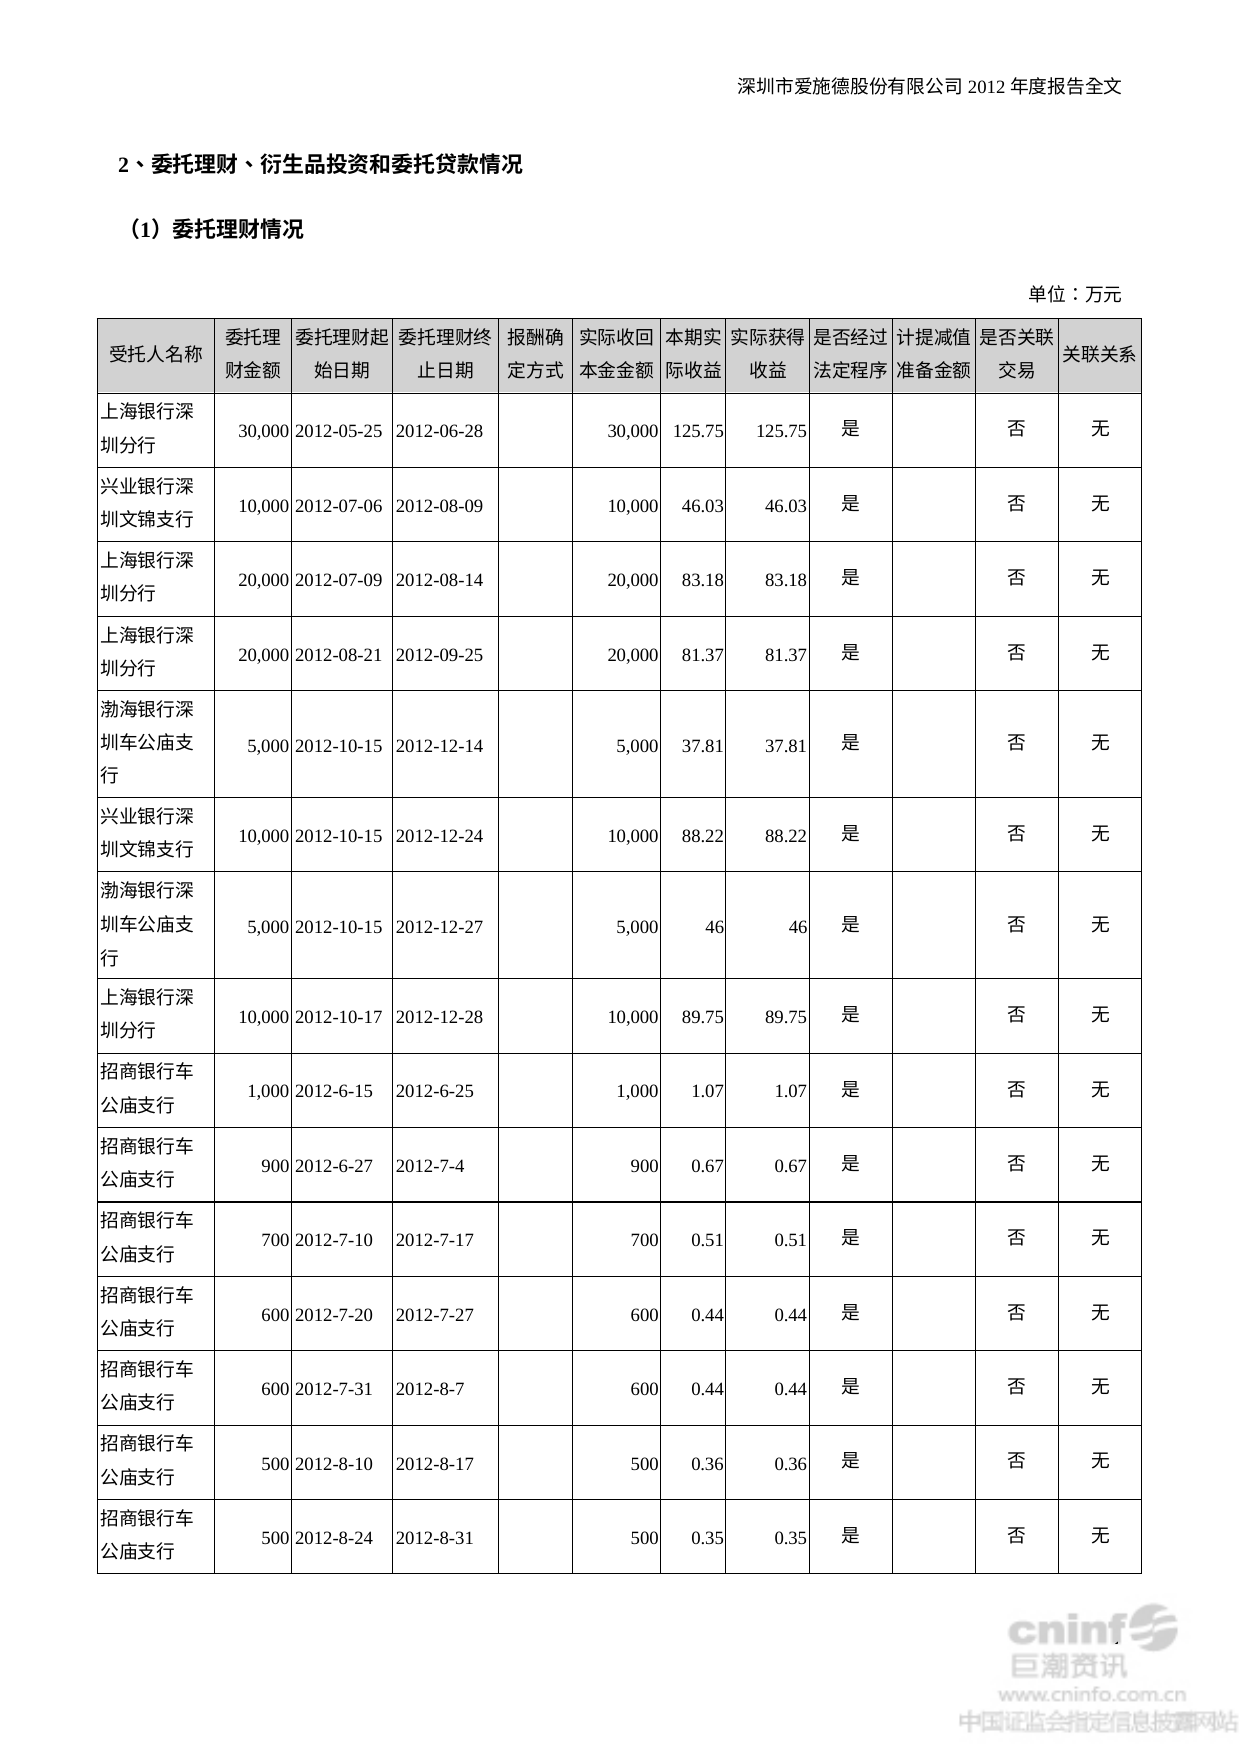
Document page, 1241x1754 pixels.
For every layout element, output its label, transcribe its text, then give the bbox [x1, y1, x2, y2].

table_cell [499, 1500, 572, 1573]
table_cell [893, 1277, 975, 1350]
table_cell 500 [215, 1426, 291, 1499]
table_cell [499, 798, 572, 871]
table_cell [893, 872, 975, 978]
table_cell 无 [1059, 1128, 1141, 1201]
table_cell 招商银行车 公庙支行 [98, 1203, 214, 1276]
table_cell 46 [661, 872, 725, 978]
table_cell 0.36 [726, 1426, 809, 1499]
table_cell 招商银行车 公庙支行 [98, 1277, 214, 1350]
table_cell 2012-12-24 [393, 798, 498, 871]
table_cell 2012-8-17 [393, 1426, 498, 1499]
table_cell 125.75 [726, 394, 809, 467]
table_cell 600 [573, 1351, 660, 1424]
table_cell 20,000 [573, 542, 660, 616]
table_cell 招商银行车 公庙支行 [98, 1500, 214, 1573]
table_cell 是 [810, 617, 892, 690]
table_cell [499, 542, 572, 616]
table_cell 88.22 [661, 798, 725, 871]
table_cell [893, 617, 975, 690]
table_cell 1.07 [661, 1054, 725, 1127]
table_header 报酬确 定方式 [499, 319, 572, 392]
table_cell 是 [810, 798, 892, 871]
table_cell 2012-6-25 [393, 1054, 498, 1127]
table_cell 是 [810, 872, 892, 978]
table_cell 83.18 [726, 542, 809, 616]
table_cell 否 [976, 691, 1058, 797]
table_cell 无 [1059, 979, 1141, 1053]
table_cell 2012-08-09 [393, 468, 498, 541]
table_cell 无 [1059, 468, 1141, 541]
table_cell [893, 1500, 975, 1573]
table_cell 是 [810, 542, 892, 616]
table_cell 是 [810, 1203, 892, 1276]
table_header 委托理财终 止日期 [393, 319, 498, 392]
table_cell 1,000 [573, 1054, 660, 1127]
table_cell 渤海银行深 圳车公庙支 行 [98, 691, 214, 797]
table_cell [893, 1054, 975, 1127]
table_cell 2012-7-31 [292, 1351, 392, 1424]
table_cell 0.35 [726, 1500, 809, 1573]
table_cell 是 [810, 1054, 892, 1127]
table_cell 2012-08-21 [292, 617, 392, 690]
table_cell [893, 798, 975, 871]
table_cell 2012-09-25 [393, 617, 498, 690]
table_cell 无 [1059, 872, 1141, 978]
table_cell 0.51 [726, 1203, 809, 1276]
table_cell 2012-8-10 [292, 1426, 392, 1499]
table_header 实际获得 收益 [726, 319, 809, 392]
table_cell 600 [573, 1277, 660, 1350]
table_cell 900 [215, 1128, 291, 1201]
table_cell [499, 1128, 572, 1201]
table_cell 否 [976, 979, 1058, 1053]
table_cell 0.51 [661, 1203, 725, 1276]
table_cell 是 [810, 468, 892, 541]
table_cell 37.81 [661, 691, 725, 797]
table_cell 2012-08-14 [393, 542, 498, 616]
table_cell 10,000 [215, 798, 291, 871]
table_cell [499, 691, 572, 797]
table_cell 2012-10-17 [292, 979, 392, 1053]
table_cell 无 [1059, 617, 1141, 690]
table_cell [499, 468, 572, 541]
table_cell 否 [976, 1426, 1058, 1499]
table_cell 1.07 [726, 1054, 809, 1127]
table_cell 上海银行深 圳分行 [98, 394, 214, 467]
table_cell 2012-7-4 [393, 1128, 498, 1201]
table_cell 2012-6-27 [292, 1128, 392, 1201]
table_cell [893, 691, 975, 797]
table_cell 81.37 [661, 617, 725, 690]
table_cell [499, 1351, 572, 1424]
table_header 本期实 际收益 [661, 319, 725, 392]
table_cell 5,000 [215, 872, 291, 978]
table_cell 否 [976, 1500, 1058, 1573]
table_cell 2012-7-27 [393, 1277, 498, 1350]
table_cell 20,000 [215, 542, 291, 616]
table_header 委托理财起 始日期 [292, 319, 392, 392]
table_header 受托人名称 [98, 319, 214, 392]
table_cell 2012-07-09 [292, 542, 392, 616]
table_cell 否 [976, 542, 1058, 616]
table_cell 600 [215, 1351, 291, 1424]
table_cell 否 [976, 798, 1058, 871]
table_header 委托理 财金额 [215, 319, 291, 392]
table_cell [499, 1426, 572, 1499]
table_cell 125.75 [661, 394, 725, 467]
table_cell [893, 1128, 975, 1201]
table_cell 无 [1059, 1054, 1141, 1127]
table_cell 否 [976, 394, 1058, 467]
table_cell [499, 394, 572, 467]
table_cell [893, 1426, 975, 1499]
table_cell 无 [1059, 1351, 1141, 1424]
table_cell [499, 1054, 572, 1127]
subtitle 2、委托理财、衍生品投资和委托贷款情况 [118, 149, 1240, 179]
table_cell 否 [976, 1351, 1058, 1424]
table_cell 无 [1059, 542, 1141, 616]
table_cell 2012-10-15 [292, 872, 392, 978]
table_cell 46.03 [726, 468, 809, 541]
table_cell 10,000 [215, 979, 291, 1053]
table_cell 无 [1059, 1203, 1141, 1276]
table_cell 30,000 [573, 394, 660, 467]
table_cell 5,000 [573, 872, 660, 978]
table_cell 20,000 [573, 617, 660, 690]
table_cell 无 [1059, 394, 1141, 467]
picture [958, 1593, 1241, 1754]
table_cell 否 [976, 1277, 1058, 1350]
table_cell [499, 872, 572, 978]
table_cell [499, 979, 572, 1053]
table_cell 上海银行深 圳分行 [98, 617, 214, 690]
subtitle （1）委托理财情况 [118, 214, 1240, 244]
table_cell 是 [810, 979, 892, 1053]
table_cell 0.67 [661, 1128, 725, 1201]
table_cell 83.18 [661, 542, 725, 616]
table_cell 2012-12-27 [393, 872, 498, 978]
table_header 是否经过 法定程序 [810, 319, 892, 392]
table_cell 46 [726, 872, 809, 978]
table_cell 700 [215, 1203, 291, 1276]
table_cell 上海银行深 圳分行 [98, 542, 214, 616]
table_cell 否 [976, 872, 1058, 978]
table_cell [893, 542, 975, 616]
table_cell 兴业银行深 圳文锦支行 [98, 468, 214, 541]
table_cell 2012-07-06 [292, 468, 392, 541]
table_cell 是 [810, 691, 892, 797]
table_cell 2012-8-7 [393, 1351, 498, 1424]
table_cell 否 [976, 1128, 1058, 1201]
table_cell 上海银行深 圳分行 [98, 979, 214, 1053]
table_cell 无 [1059, 798, 1141, 871]
table_cell 900 [573, 1128, 660, 1201]
table_cell 0.44 [661, 1277, 725, 1350]
table_header 实际收回 本金金额 [573, 319, 660, 392]
table_cell 2012-05-25 [292, 394, 392, 467]
table_cell 2012-8-24 [292, 1500, 392, 1573]
table_cell 渤海银行深 圳车公庙支 行 [98, 872, 214, 978]
table_cell [893, 979, 975, 1053]
table_cell 0.44 [726, 1351, 809, 1424]
table_cell 10,000 [573, 468, 660, 541]
table_cell 是 [810, 1500, 892, 1573]
table_cell 500 [573, 1500, 660, 1573]
table_cell 46.03 [661, 468, 725, 541]
table_cell 是 [810, 1426, 892, 1499]
table_cell 2012-12-14 [393, 691, 498, 797]
table_cell 是 [810, 394, 892, 467]
table_header 是否关联 交易 [976, 319, 1058, 392]
table_cell 10,000 [215, 468, 291, 541]
table_cell 37.81 [726, 691, 809, 797]
table_cell [893, 1203, 975, 1276]
table_cell 0.44 [661, 1351, 725, 1424]
table_cell 500 [573, 1426, 660, 1499]
table_cell 89.75 [726, 979, 809, 1053]
table_cell 0.67 [726, 1128, 809, 1201]
table_cell 是 [810, 1277, 892, 1350]
table_cell 88.22 [726, 798, 809, 871]
table_cell 2012-6-15 [292, 1054, 392, 1127]
table_cell 10,000 [573, 979, 660, 1053]
table_cell 600 [215, 1277, 291, 1350]
table_cell 无 [1059, 1500, 1141, 1573]
table_cell 是 [810, 1351, 892, 1424]
table_cell 5,000 [573, 691, 660, 797]
table_cell 否 [976, 1054, 1058, 1127]
table_cell 10,000 [573, 798, 660, 871]
table_cell 2012-7-10 [292, 1203, 392, 1276]
table_cell 兴业银行深 圳文锦支行 [98, 798, 214, 871]
table_cell 2012-7-20 [292, 1277, 392, 1350]
table_cell [893, 1351, 975, 1424]
table_cell 2012-10-15 [292, 798, 392, 871]
table_cell 2012-10-15 [292, 691, 392, 797]
table_cell 2012-8-31 [393, 1500, 498, 1573]
table_cell 无 [1059, 1426, 1141, 1499]
table_cell 招商银行车 公庙支行 [98, 1351, 214, 1424]
table_cell 否 [976, 617, 1058, 690]
table_cell 700 [573, 1203, 660, 1276]
table_cell 招商银行车 公庙支行 [98, 1426, 214, 1499]
table_cell 5,000 [215, 691, 291, 797]
table_cell 20,000 [215, 617, 291, 690]
table_cell 0.36 [661, 1426, 725, 1499]
table_cell 2012-06-28 [393, 394, 498, 467]
table_header 计提减值 准备金额 [893, 319, 975, 392]
table_cell 是 [810, 1128, 892, 1201]
table_header 关联关系 [1059, 319, 1141, 392]
table_cell 30,000 [215, 394, 291, 467]
table_cell 无 [1059, 1277, 1141, 1350]
table_cell 500 [215, 1500, 291, 1573]
table_cell [499, 617, 572, 690]
table_cell [893, 468, 975, 541]
table_cell 89.75 [661, 979, 725, 1053]
table_cell 招商银行车 公庙支行 [98, 1128, 214, 1201]
table_cell [893, 394, 975, 467]
table_cell 2012-12-28 [393, 979, 498, 1053]
table_cell [499, 1277, 572, 1350]
table_cell 招商银行车 公庙支行 [98, 1054, 214, 1127]
table_cell 2012-7-17 [393, 1203, 498, 1276]
table_cell 0.44 [726, 1277, 809, 1350]
text 单位：万元 [85, 281, 1122, 306]
table_cell 1,000 [215, 1054, 291, 1127]
table_cell [499, 1203, 572, 1276]
table_cell 否 [976, 1203, 1058, 1276]
table_cell 无 [1059, 691, 1141, 797]
table_cell 0.35 [661, 1500, 725, 1573]
table_cell 81.37 [726, 617, 809, 690]
table_cell 否 [976, 468, 1058, 541]
